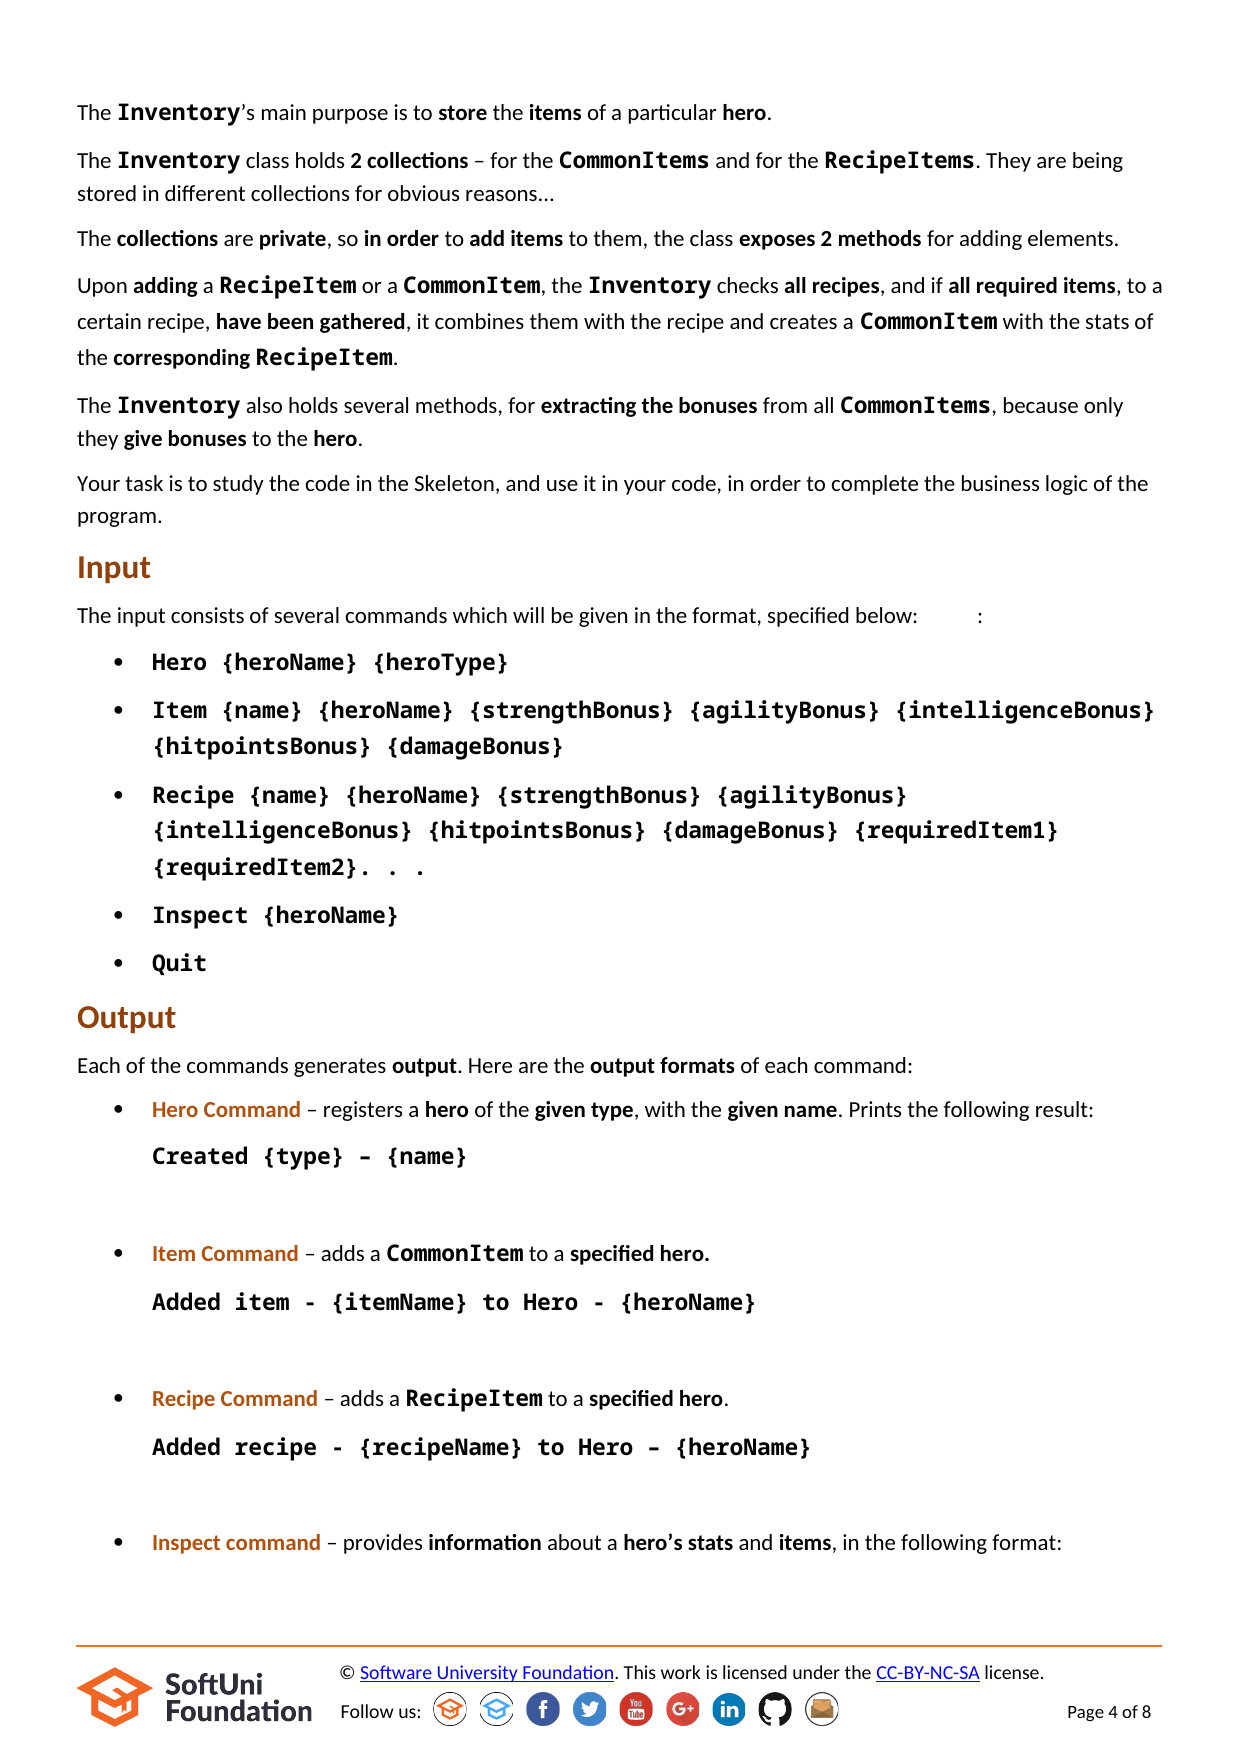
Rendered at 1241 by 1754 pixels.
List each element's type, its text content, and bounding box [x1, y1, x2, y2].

subtitle Output [77, 996, 1163, 1036]
list Recipe Command – adds a RecipeItem to a specified hero. [114, 1382, 1163, 1414]
text Created {type} – {name} [152, 1140, 1163, 1171]
text Added recipe - {recipeName} to Hero – {heroName} [152, 1431, 1163, 1462]
picture [736, 1716, 746, 1726]
text Upon adding a RecipeItem or a CommonItem, the Inventory checks all recipes, and if all required items, to a certain recipe, have been gathered, it combines them with the recipe and creates a CommonItem with the stats of the corresponding RecipeItem. [77, 269, 1163, 372]
picture [736, 1693, 746, 1703]
text Added item - {itemName} to Hero - {heroName} [152, 1286, 1163, 1317]
picture [573, 1692, 607, 1726]
picture [758, 1692, 792, 1726]
text Your task is to study the code in the Skeleton, and use it in your code, in order to complete the business logic of the program. [77, 469, 1163, 529]
text The input consists of several commands which will be given in the format, specified below: : [77, 601, 1163, 629]
picture [712, 1716, 722, 1726]
picture [526, 1692, 560, 1726]
list Hero {heroName} {heroType} [114, 646, 1163, 677]
list Item Command – adds a CommonItem to a specified hero. [114, 1237, 1163, 1268]
text The Inventory also holds several methods, for extracting the bonuses from all CommonItems, because only they give bonuses to the hero. [77, 389, 1163, 452]
picture [712, 1693, 722, 1703]
list Item {name} {heroName} {strengthBonus} {agilityBonus} {intelligenceBonus} {hitpointsBonus} {damageBonus} [114, 694, 1163, 761]
text The Inventory’s main purpose is to store the items of a particular hero. [77, 95, 1163, 127]
picture [433, 1692, 467, 1726]
list Quit [114, 947, 1163, 978]
picture [805, 1692, 839, 1726]
subtitle Input [77, 546, 1163, 587]
list Inspect command – provides information about a hero’s stats and items, in the following format: [114, 1528, 1163, 1556]
text Each of the commands generates output. Here are the output formats of each command: [77, 1051, 1163, 1079]
list Hero Command – registers a hero of the given type, with the given name. Prints the following result: [114, 1096, 1163, 1123]
picture [666, 1692, 700, 1726]
list Recipe {name} {heroName} {strengthBonus} {agilityBonus} {intelligenceBonus} {hitpointsBonus} {damageBonus} {requiredItem1} {requiredItem2}. . . [114, 778, 1163, 882]
picture [727, 1707, 738, 1717]
text The Inventory class holds 2 collections – for the CommonItems and for the RecipeItems. They are being stored in different collections for obvious reasons... [77, 144, 1163, 207]
picture [619, 1692, 653, 1726]
picture [480, 1692, 513, 1726]
list Inspect {heroName} [114, 899, 1163, 930]
text The collections are private, so in order to add items to them, the class exposes 2 methods for adding elements. [77, 224, 1163, 252]
picture [76, 1667, 312, 1727]
